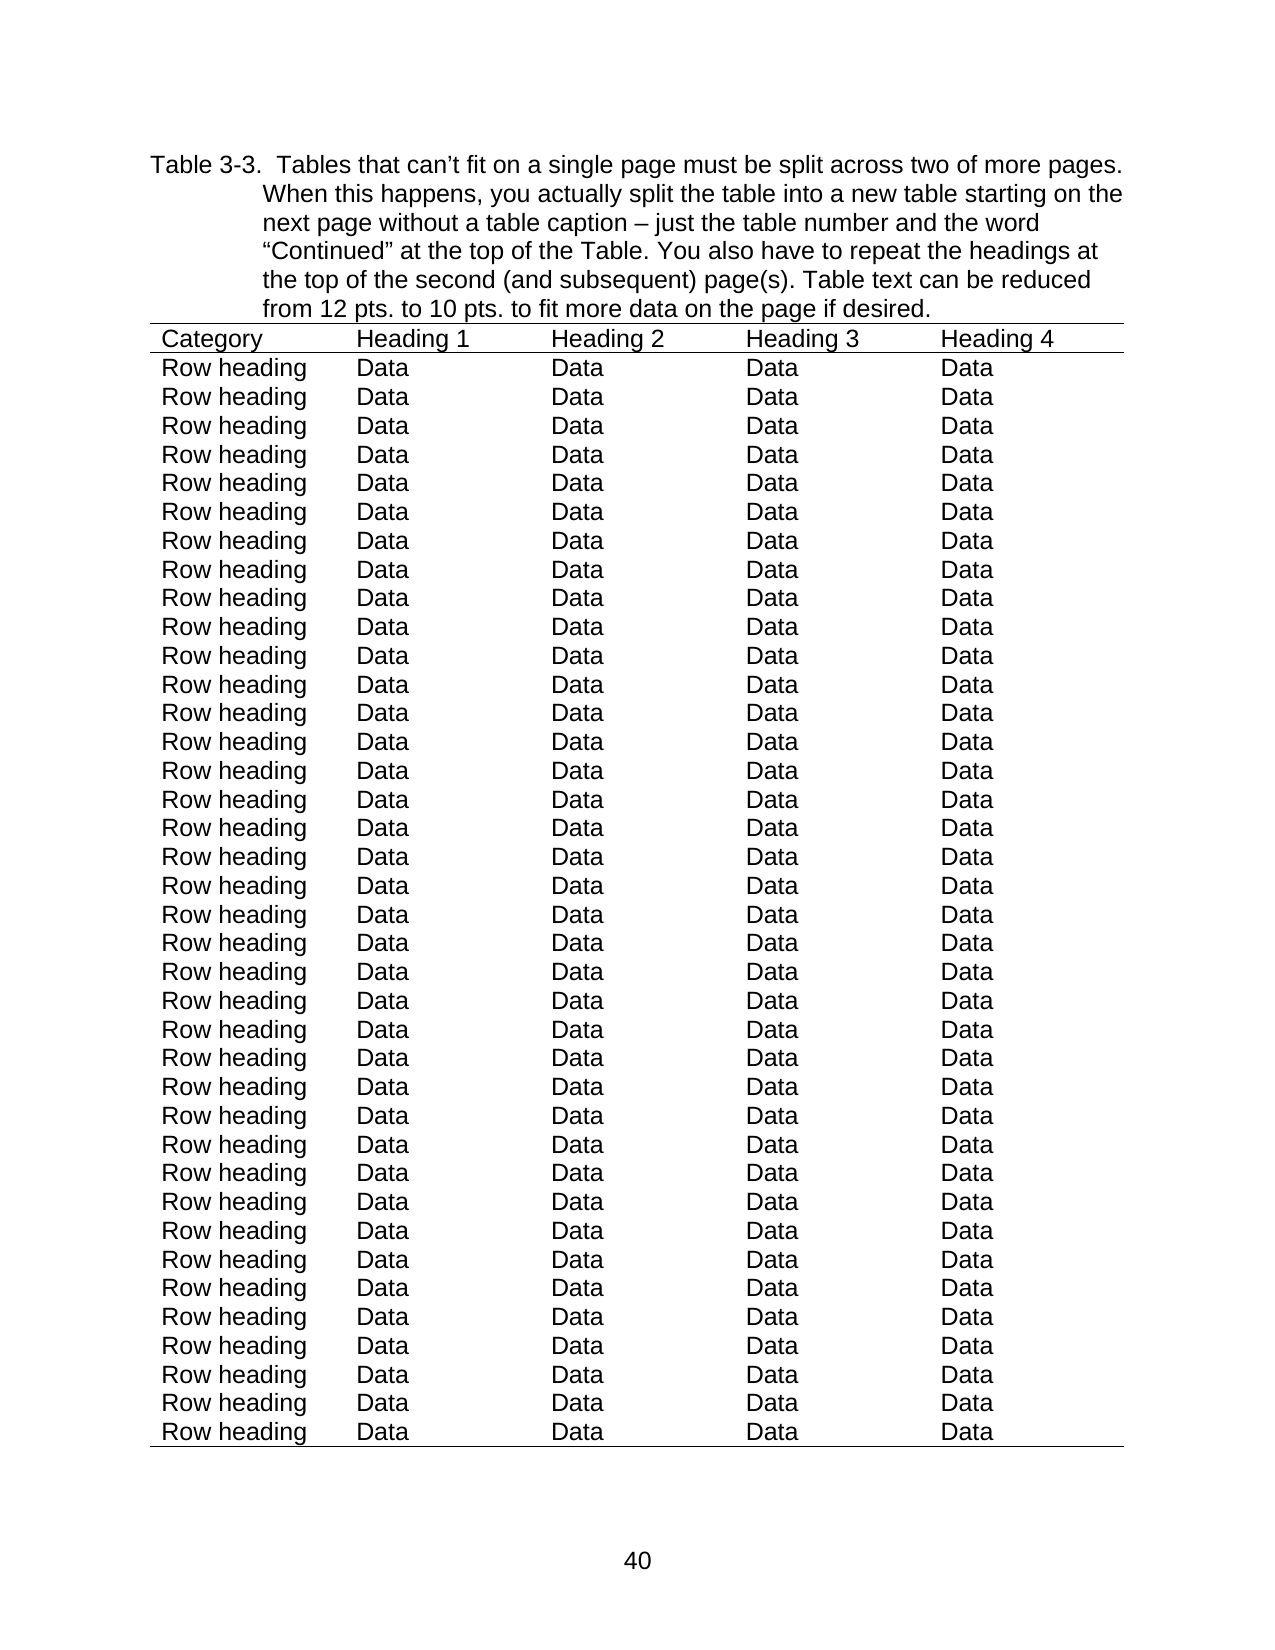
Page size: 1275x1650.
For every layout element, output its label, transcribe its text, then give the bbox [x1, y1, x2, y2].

table_cell Row heading [150, 1273, 345, 1302]
table_cell Row heading [150, 986, 345, 1014]
table_cell Data [734, 583, 929, 612]
table_header Heading 3 [734, 324, 929, 352]
table_cell Data [345, 900, 539, 928]
table_cell Row heading [150, 1072, 345, 1101]
table_header Category [150, 324, 345, 352]
table_cell Row heading [150, 382, 345, 411]
table_cell Data [540, 842, 734, 871]
table_cell Data [345, 1245, 539, 1273]
table_cell Row heading [150, 555, 345, 583]
table_cell Data [345, 1302, 539, 1331]
table_cell Data [540, 1015, 734, 1043]
table_cell Row heading [150, 727, 345, 756]
table_cell Data [540, 1302, 734, 1331]
table_cell Data [734, 1245, 929, 1273]
table_cell Data [540, 641, 734, 669]
table_cell Data [929, 1158, 1124, 1187]
table_cell Data [540, 1101, 734, 1129]
table_cell Row heading [150, 526, 345, 554]
table_cell Data [540, 382, 734, 411]
table_cell Data [734, 1388, 929, 1417]
table_cell Data [734, 1158, 929, 1187]
table_cell Row heading [150, 813, 345, 842]
table_cell Data [540, 1130, 734, 1158]
table_cell Row heading [150, 1158, 345, 1187]
table_cell Data [929, 641, 1124, 669]
table_cell Data [734, 900, 929, 928]
table_cell Data [540, 928, 734, 957]
table_cell Data [540, 1388, 734, 1417]
table_cell Data [734, 1043, 929, 1072]
table_cell Data [345, 1388, 539, 1417]
table_cell Data [345, 1101, 539, 1129]
table_cell Data [345, 842, 539, 871]
table_cell Data [929, 1187, 1124, 1216]
table_cell Data [540, 497, 734, 526]
table_cell Data [734, 1015, 929, 1043]
table_cell Data [929, 612, 1124, 641]
table_cell Data [929, 382, 1124, 411]
table_cell Data [345, 670, 539, 698]
table_cell Data [929, 900, 1124, 928]
table_cell Data [734, 698, 929, 727]
table_cell Data [734, 986, 929, 1014]
table_cell Data [540, 555, 734, 583]
table_cell Row heading [150, 756, 345, 784]
table_cell Data [540, 583, 734, 612]
table_cell Row heading [150, 1216, 345, 1244]
table_cell Data [540, 1360, 734, 1388]
table_cell Data [929, 497, 1124, 526]
table_cell Data [540, 813, 734, 842]
table_cell Data [345, 813, 539, 842]
table_cell Data [929, 871, 1124, 899]
table_cell Data [734, 1130, 929, 1158]
table_cell Data [345, 756, 539, 784]
table_cell Data [929, 1360, 1124, 1388]
table_cell Data [345, 698, 539, 727]
table_cell Data [345, 1072, 539, 1101]
table_cell Data [734, 353, 929, 382]
table_cell Data [734, 440, 929, 468]
table_cell Data [929, 1245, 1124, 1273]
table_cell Data [345, 1043, 539, 1072]
table_cell Data [734, 1072, 929, 1101]
table_cell Data [929, 440, 1124, 468]
table_cell Data [734, 1273, 929, 1302]
table_header Heading 2 [540, 324, 734, 352]
table_cell Data [345, 1360, 539, 1388]
table_cell Row heading [150, 842, 345, 871]
table_cell Data [345, 382, 539, 411]
table_cell Data [929, 411, 1124, 439]
table_cell Row heading [150, 1015, 345, 1043]
table_cell Data [540, 1417, 734, 1446]
table_cell Data [540, 1072, 734, 1101]
table_cell Data [734, 1101, 929, 1129]
table_cell Data [345, 1158, 539, 1187]
table_cell Data [345, 1015, 539, 1043]
table_cell Data [929, 1130, 1124, 1158]
table_cell Data [734, 928, 929, 957]
table_cell Data [734, 1302, 929, 1331]
table_cell Data [345, 411, 539, 439]
table_cell Data [734, 1187, 929, 1216]
table_cell Row heading [150, 411, 345, 439]
table_cell Data [929, 1216, 1124, 1244]
table_cell Data [540, 986, 734, 1014]
table_cell Data [929, 928, 1124, 957]
table_cell Data [345, 583, 539, 612]
table_cell Data [540, 440, 734, 468]
table_cell Data [345, 612, 539, 641]
table_cell Data [929, 1101, 1124, 1129]
table_cell Row heading [150, 353, 345, 382]
table_cell Data [734, 842, 929, 871]
table_cell Data [929, 957, 1124, 986]
table_cell Data [540, 526, 734, 554]
table_cell Row heading [150, 1043, 345, 1072]
table_cell Row heading [150, 1388, 345, 1417]
table_cell Data [734, 468, 929, 497]
table_cell Data [540, 1187, 734, 1216]
table_cell Row heading [150, 1302, 345, 1331]
table_cell Data [345, 785, 539, 813]
table_cell Data [540, 900, 734, 928]
table_cell Data [734, 1360, 929, 1388]
table_cell Data [929, 986, 1124, 1014]
table_cell Row heading [150, 1130, 345, 1158]
table_cell Data [345, 871, 539, 899]
table_cell Data [345, 440, 539, 468]
table_cell Data [734, 813, 929, 842]
table_cell Data [734, 555, 929, 583]
table_cell Data [345, 957, 539, 986]
table_cell Data [734, 670, 929, 698]
table_cell Data [734, 785, 929, 813]
table_cell Row heading [150, 641, 345, 669]
text Table 3-3. Tables that can’t fit on a single page must be split across two of more pages. When this happens, you actually split the table into a new table starting on the next page without a table caption – just the table number and the word “Continued” at the top of the Table. You also have to repeat the headings at the top of the second (and subsequent) page(s). Table text can be reduced from 12 pts. to 10 pts. to fit more data on the page if desired. [150, 150, 1125, 322]
table_cell Data [929, 813, 1124, 842]
table_cell Data [345, 353, 539, 382]
table_cell Data [734, 497, 929, 526]
table_cell Data [540, 1331, 734, 1359]
table_cell Data [540, 698, 734, 727]
table_cell Data [345, 1187, 539, 1216]
table_cell Data [540, 756, 734, 784]
table_cell Data [929, 670, 1124, 698]
table_cell Data [929, 468, 1124, 497]
table_cell Row heading [150, 1101, 345, 1129]
table_cell Data [929, 1388, 1124, 1417]
table_cell Data [540, 612, 734, 641]
table_cell Row heading [150, 871, 345, 899]
table_cell Data [345, 641, 539, 669]
table_cell Data [929, 555, 1124, 583]
table_cell Data [734, 1216, 929, 1244]
table_cell Data [345, 1331, 539, 1359]
table_cell Row heading [150, 900, 345, 928]
table_cell Row heading [150, 698, 345, 727]
table_cell Data [929, 1072, 1124, 1101]
table_cell Row heading [150, 928, 345, 957]
table_cell Data [540, 727, 734, 756]
table_cell Row heading [150, 468, 345, 497]
table_cell Data [345, 928, 539, 957]
table_cell Data [345, 555, 539, 583]
table_cell Data [345, 497, 539, 526]
table_cell Data [734, 382, 929, 411]
table_cell Row heading [150, 670, 345, 698]
table_cell Data [734, 612, 929, 641]
table_cell Data [345, 526, 539, 554]
table_cell Data [540, 1245, 734, 1273]
table_cell Data [929, 842, 1124, 871]
table_cell Data [540, 957, 734, 986]
table_cell Data [540, 785, 734, 813]
table_cell Data [345, 727, 539, 756]
table_cell Data [345, 1417, 539, 1446]
table_cell Data [540, 1273, 734, 1302]
table_cell Data [929, 526, 1124, 554]
table_cell Data [734, 1331, 929, 1359]
table_cell Data [929, 1273, 1124, 1302]
table_cell Data [734, 526, 929, 554]
table_cell Data [929, 698, 1124, 727]
table_cell Row heading [150, 1417, 345, 1446]
table_cell Row heading [150, 612, 345, 641]
table_cell Data [929, 1302, 1124, 1331]
table_cell Data [734, 641, 929, 669]
table_cell Data [734, 1417, 929, 1446]
table_cell Row heading [150, 1245, 345, 1273]
table_cell Row heading [150, 440, 345, 468]
table_cell Data [345, 1130, 539, 1158]
table_cell Row heading [150, 1331, 345, 1359]
table_cell Data [929, 727, 1124, 756]
table_cell Data [734, 727, 929, 756]
table_cell Data [345, 468, 539, 497]
table_cell Row heading [150, 1360, 345, 1388]
table_cell Row heading [150, 583, 345, 612]
table_cell Data [734, 756, 929, 784]
table_cell Row heading [150, 785, 345, 813]
table_cell Data [540, 468, 734, 497]
table_cell Data [734, 957, 929, 986]
table_cell Data [345, 1216, 539, 1244]
table_cell Data [929, 583, 1124, 612]
table_cell Data [929, 1331, 1124, 1359]
table_cell Data [540, 670, 734, 698]
table_cell Data [540, 411, 734, 439]
table_cell Row heading [150, 957, 345, 986]
table_cell Data [540, 1216, 734, 1244]
table_cell Data [540, 353, 734, 382]
table_cell Data [929, 353, 1124, 382]
table_cell Data [540, 1158, 734, 1187]
table_cell Data [929, 785, 1124, 813]
table_header Heading 4 [929, 324, 1124, 352]
table_cell Row heading [150, 497, 345, 526]
table_cell Data [734, 411, 929, 439]
table_cell Data [345, 986, 539, 1014]
table_cell Data [540, 871, 734, 899]
table_cell Row heading [150, 1187, 345, 1216]
table_cell Data [929, 756, 1124, 784]
table_cell Data [929, 1015, 1124, 1043]
table_cell Data [734, 871, 929, 899]
table_cell Data [929, 1417, 1124, 1446]
table_cell Data [345, 1273, 539, 1302]
table_header Heading 1 [345, 324, 539, 352]
table_cell Data [929, 1043, 1124, 1072]
table_cell Data [540, 1043, 734, 1072]
